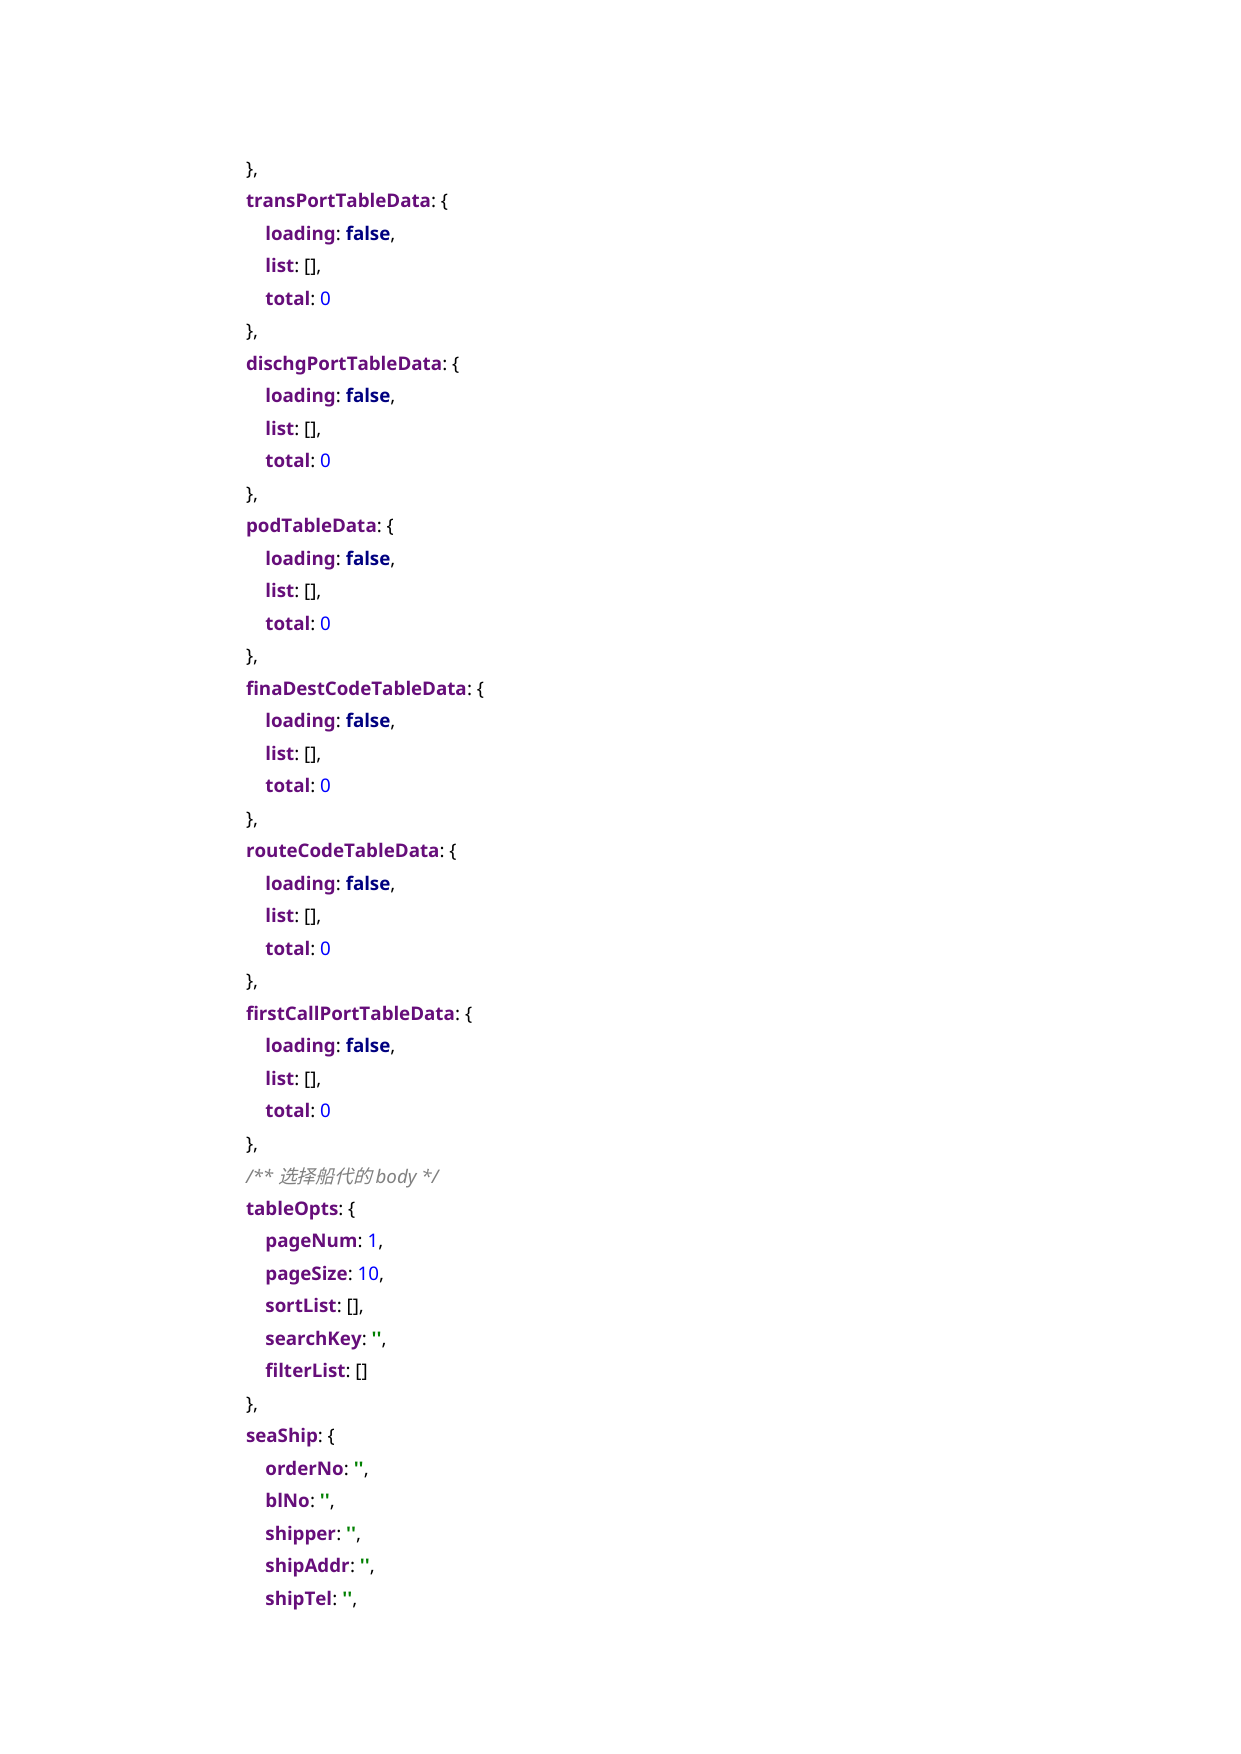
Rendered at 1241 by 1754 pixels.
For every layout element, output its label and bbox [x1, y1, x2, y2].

text [187, 152, 1053, 1614]
